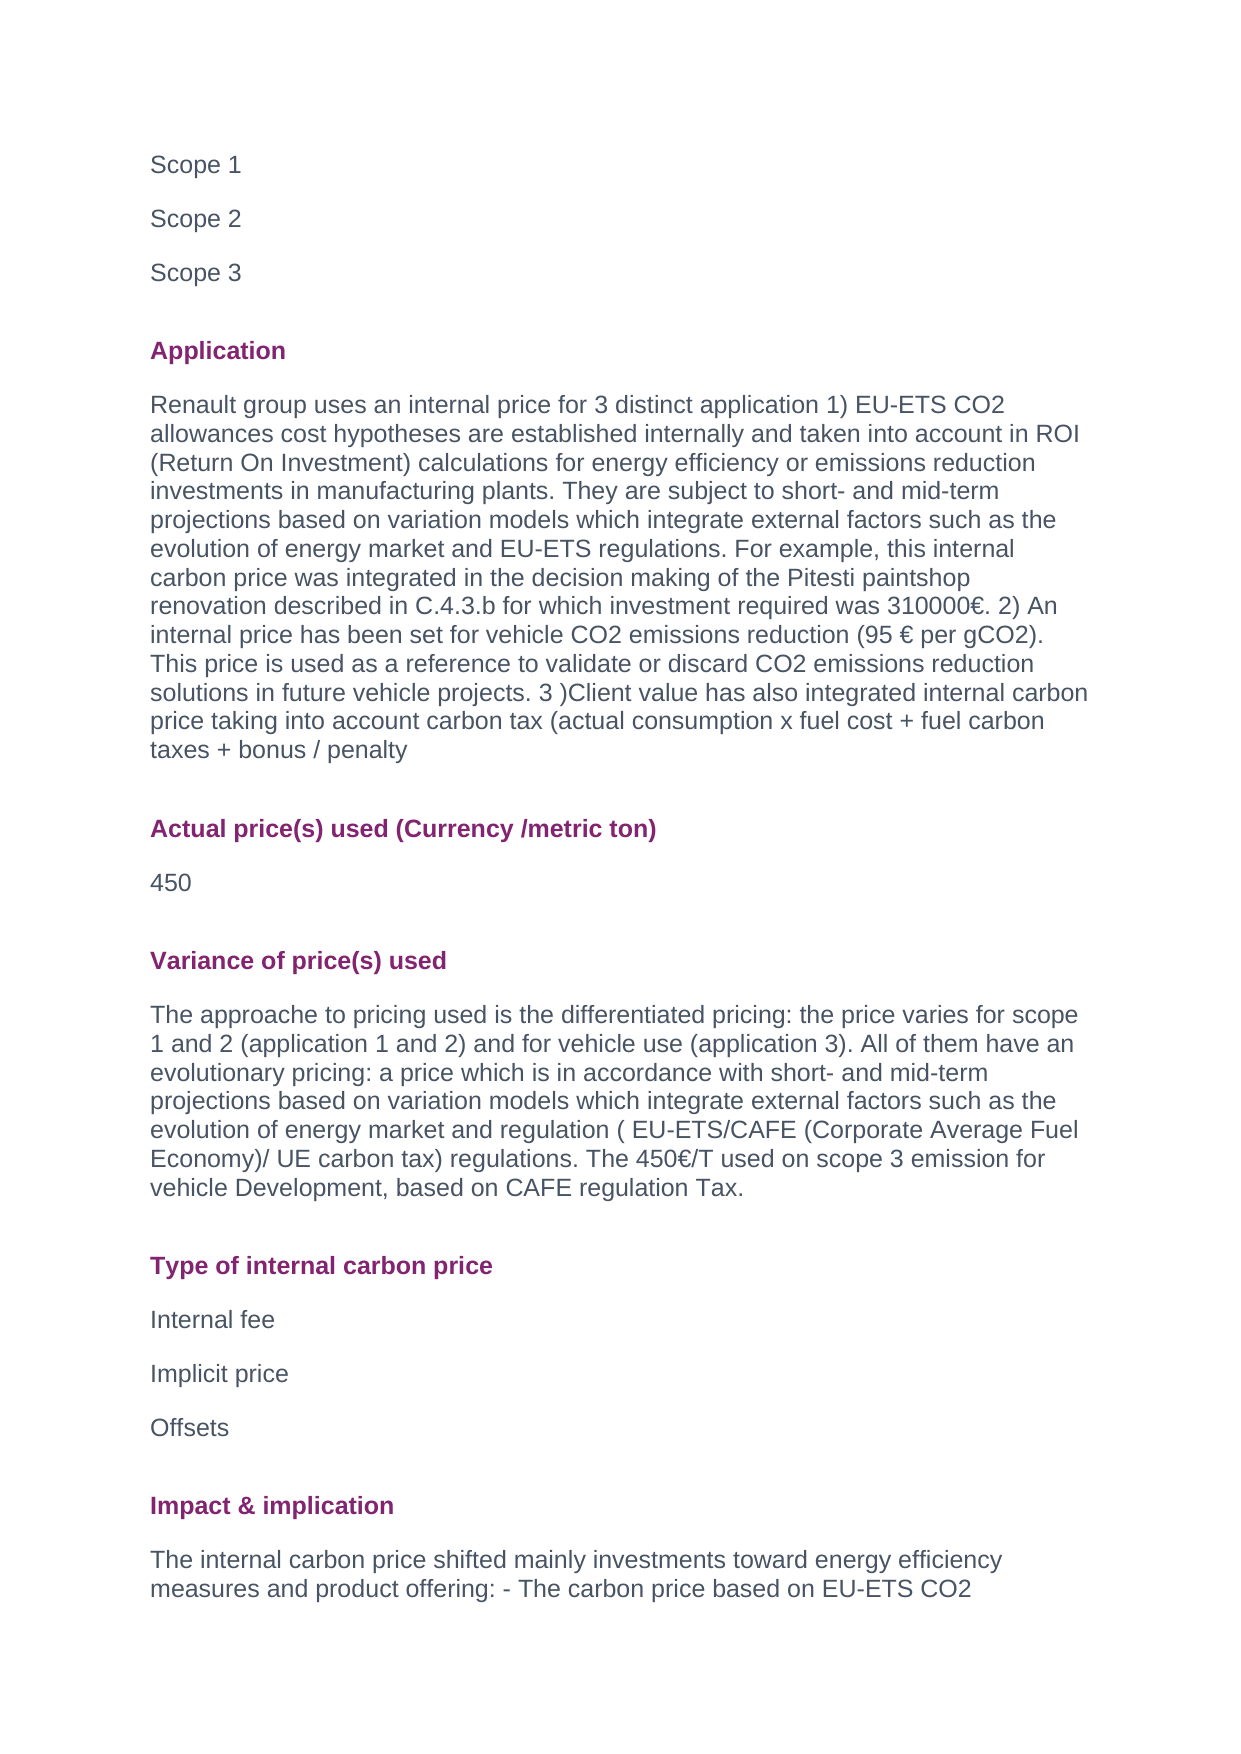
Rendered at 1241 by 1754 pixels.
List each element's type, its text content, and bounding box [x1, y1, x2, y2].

text Implicit price [150, 1359, 1090, 1387]
text 450 [150, 867, 1090, 896]
text Renault group uses an internal price for 3 distinct application 1) EU-ETS CO2 allowances cost hypotheses are established internally and taken into account in ROI (Return On Investment) calculations for energy efficiency or emissions reduction investments in manufacturing plants. They are subject to short- and mid-term projections based on variation models which integrate external factors such as the evolution of energy market and EU-ETS regulations. For example, this internal carbon price was integrated in the decision making of the Pitesti paintshop renovation described in C.4.3.b for which investment required was 310000€. 2) An internal price has been set for vehicle CO2 emissions reduction (95 € per gCO2). This price is used as a reference to validate or discard CO2 emissions reduction solutions in future vehicle projects. 3 )Client value has also integrated internal carbon price taking into account carbon tax (actual consumption x fuel cost + fuel carbon taxes + bonus / penalty [150, 390, 1090, 764]
text The approache to pricing used is the differentiated pricing: the price varies for scope 1 and 2 (application 1 and 2) and for vehicle use (application 3). All of them have an evolutionary pricing: a price which is in accordance with short- and mid-term projections based on variation models which integrate external factors such as the evolution of energy market and regulation ( EU-ETS/CAFE (Corporate Average Fuel Economy)/ UE carbon tax) regulations. The 450€/T used on scope 3 emission for vehicle Development, based on CAFE regulation Tax. [150, 1000, 1090, 1201]
subtitle Application [150, 336, 1090, 365]
subtitle Type of internal carbon price [150, 1251, 1090, 1280]
text Scope 2 [150, 204, 1090, 232]
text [150, 1545, 1090, 1602]
subtitle Actual price(s) used (Currency /metric ton) [150, 814, 1090, 842]
text Scope 1 [150, 150, 1090, 179]
subtitle Variance of price(s) used [150, 946, 1090, 975]
text Offsets [150, 1412, 1090, 1441]
text Internal fee [150, 1305, 1090, 1334]
text Scope 3 [150, 257, 1090, 286]
subtitle Impact & implication [150, 1491, 1090, 1520]
